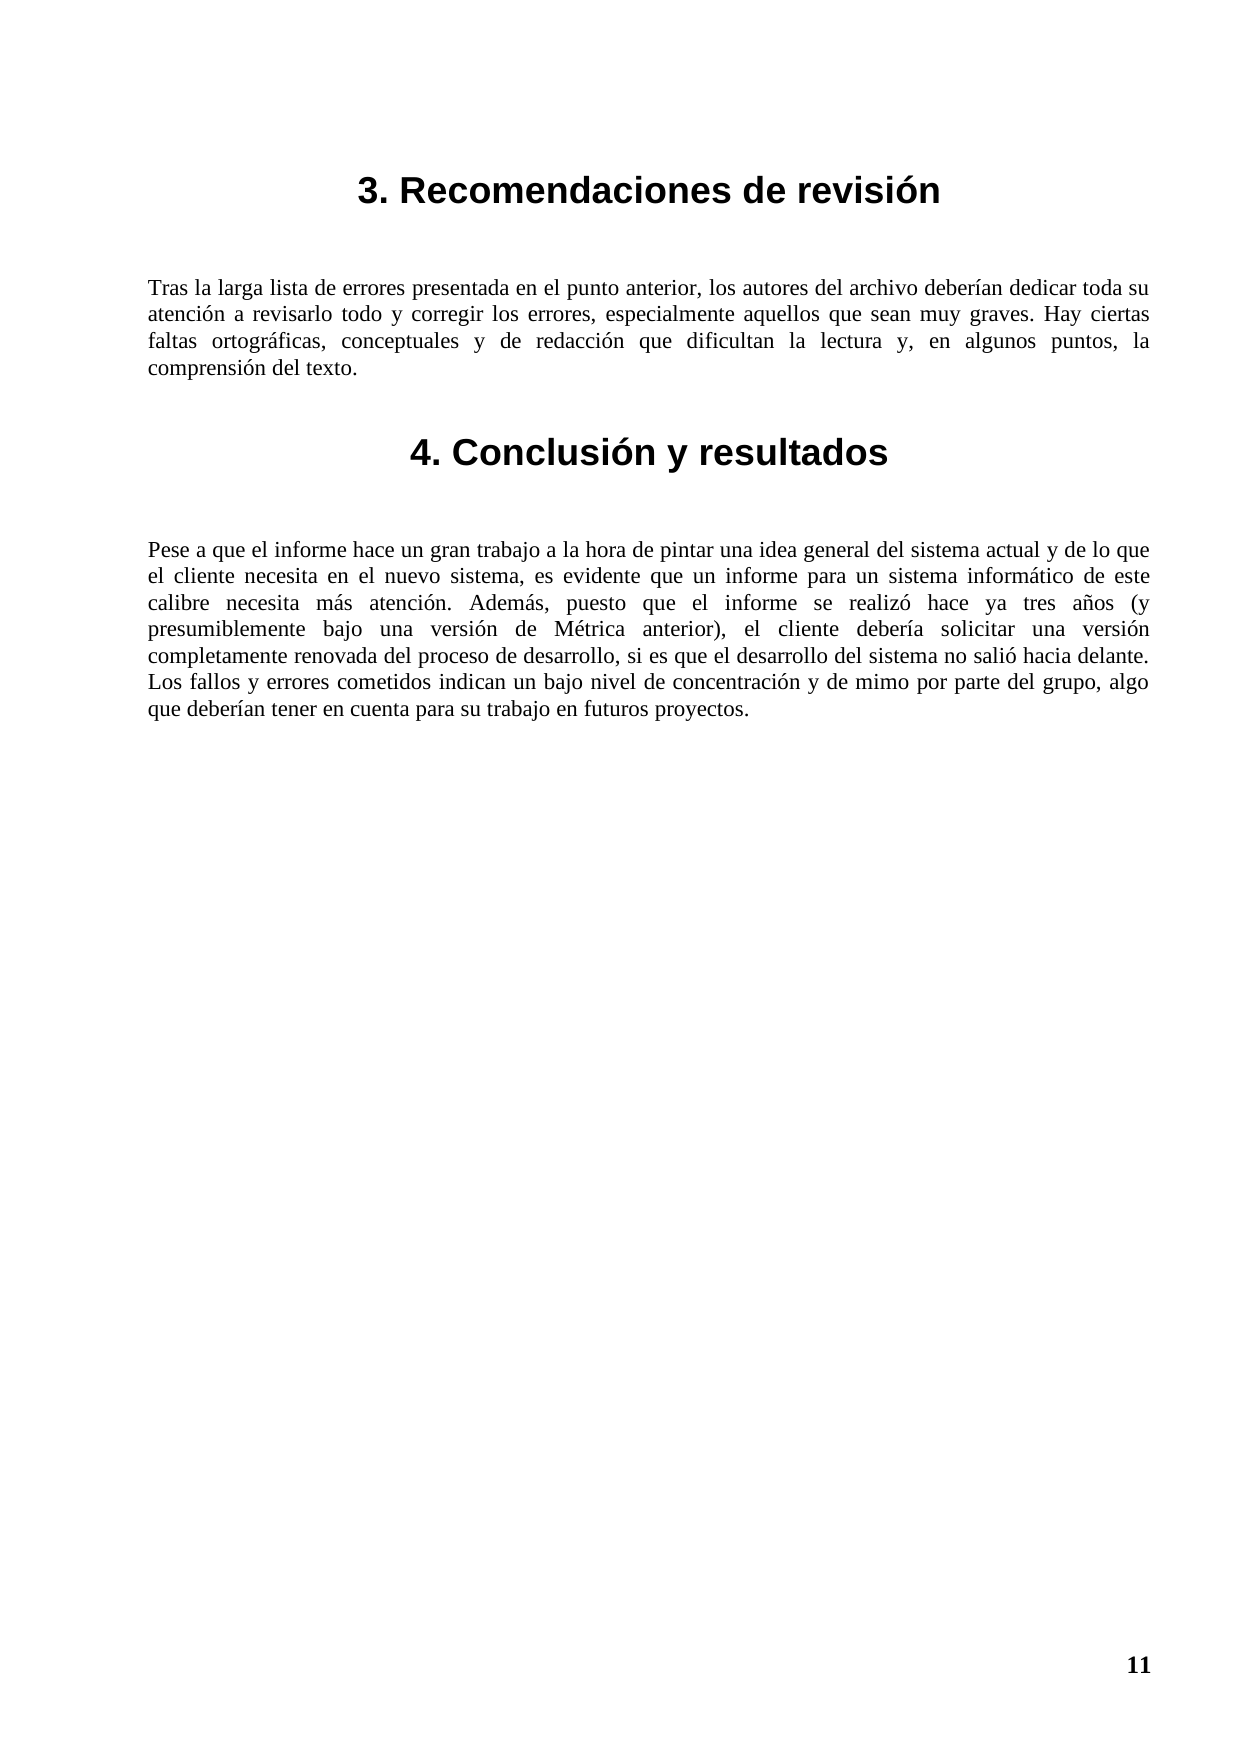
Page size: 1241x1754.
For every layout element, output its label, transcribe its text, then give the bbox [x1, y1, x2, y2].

text Pese a que el informe hace un gran trabajo a la hora de pintar una idea general del sistema actual y de lo que el cliente necesita en el nuevo sistema, es evidente que un informe para un sistema informático de este calibre necesita más atención. Además, puesto que el informe se realizó hace ya tres años (y presumiblemente bajo una versión de Métrica anterior), el cliente debería solicitar una versión completamente renovada del proceso de desarrollo, si es que el desarrollo del sistema no salió hacia delante. Los fallos y errores cometidos indican un bajo nivel de concentración y de mimo por parte del grupo, algo que deberían tener en cuenta para su trabajo en futuros proyectos. [148, 535, 1152, 721]
subtitle 4. Conclusión y resultados [148, 430, 1152, 473]
text Tras la larga lista de errores presentada en el punto anterior, los autores del archivo deberían dedicar toda su atención a revisarlo todo y corregir los errores, especialmente aquellos que sean muy graves. Hay ciertas faltas ortográficas, conceptuales y de redacción que dificultan la lectura y, en algunos puntos, la comprensión del texto. [148, 274, 1152, 380]
subtitle 3. Recomendaciones de revisión [148, 168, 1152, 211]
